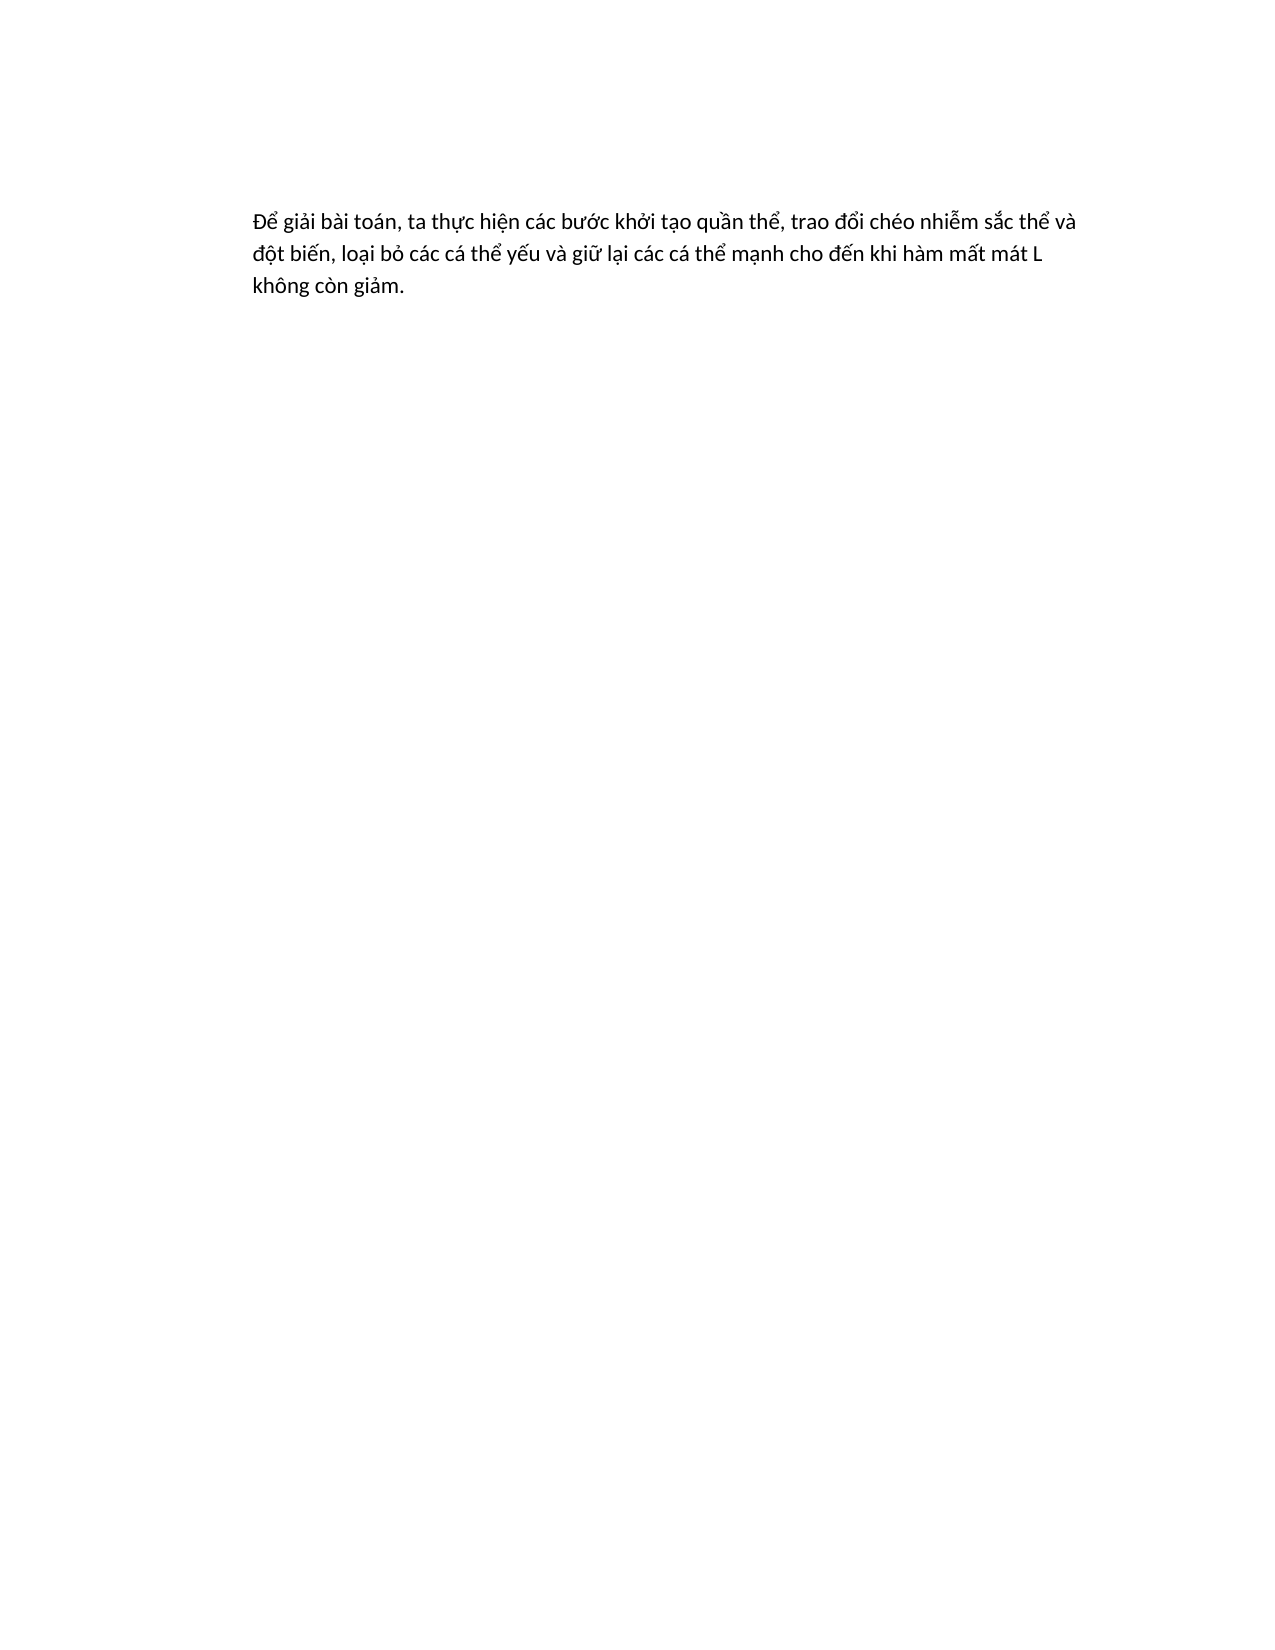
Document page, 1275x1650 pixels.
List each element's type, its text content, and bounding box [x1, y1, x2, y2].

list Để giải bài toán, ta thực hiện các bước khởi tạo quần thể, trao đổi chéo nhiễm sắc thể và đột biến, loại bỏ các cá thể yếu và giữ lại các cá thể mạnh cho đến khi hàm mất mát L không còn giảm. [252, 207, 1098, 299]
